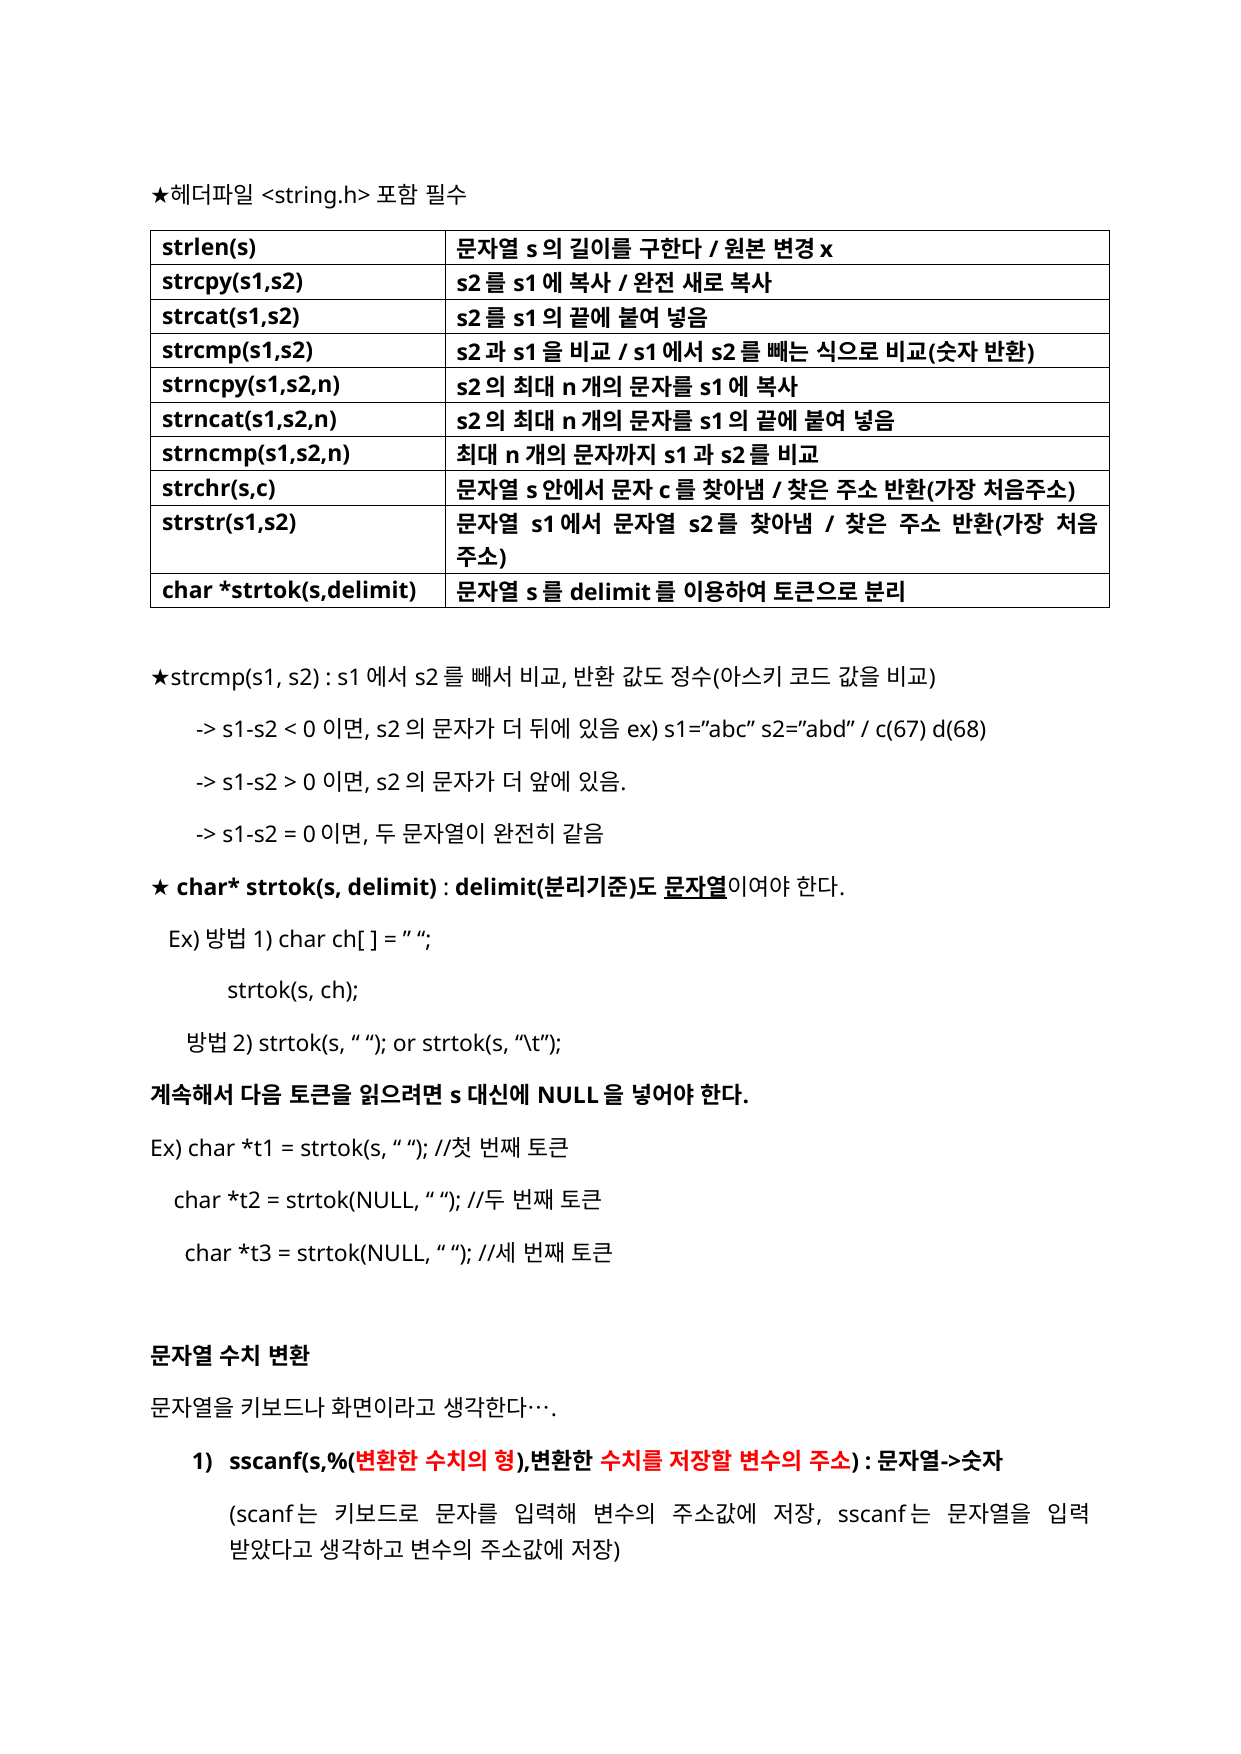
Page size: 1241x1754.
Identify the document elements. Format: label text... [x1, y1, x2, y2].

table_cell 최대 n개의 문자까지 s1과 s2를 비교 [446, 437, 1109, 470]
table_cell strncat(s1,s2,n) [151, 403, 445, 436]
text char *t3 = strtok(NULL, “ “); //세 번째 토큰 [150, 1235, 1090, 1268]
table_cell strchr(s,c) [151, 471, 445, 505]
table_cell strncpy(s1,s2,n) [151, 368, 445, 402]
text ★strcmp(s1, s2) : s1에서 s2를 빼서 비교, 반환 값도 정수(아스키 코드 값을 비교) [150, 658, 1090, 692]
text -> s1-s2 = 0이면, 두 문자열이 완전히 같음 [150, 816, 1090, 849]
table_cell strstr(s1,s2) [151, 506, 445, 572]
table_cell strncmp(s1,s2,n) [151, 437, 445, 470]
text ★ char* strtok(s, delimit) : delimit(분리기준)도 문자열이여야 한다. [150, 869, 1090, 902]
table_cell s2의 최대 n개의 문자를 s1에 복사 [446, 368, 1109, 402]
table_header strlen(s) [151, 231, 445, 264]
table_cell 문자열 s를 delimit를 이용하여 토큰으로 분리 [446, 574, 1109, 607]
table_cell char *strtok(s,delimit) [151, 574, 445, 607]
text ★헤더파일 <string.h> 포함 필수 [150, 177, 1090, 211]
text 문자열을 키보드나 화면이라고 생각한다…. [150, 1390, 1090, 1424]
list (scanf는 키보드로 문자를 입력해 변수의 주소값에 저장, sscanf는 문자열을 입력 받았다고 생각하고 변수의 주소값에 저장) [229, 1496, 1090, 1565]
text Ex) 방법1) char ch[ ] = ” “; [150, 921, 1090, 955]
table_cell strcpy(s1,s2) [151, 265, 445, 298]
list sscanf(s,%(변환한 수치의 형),변환한 수치를 저장할 변수의 주소) : 문자열->숫자 [192, 1443, 1090, 1476]
text 계속해서 다음 토큰을 읽으려면 s 대신에 NULL을 넣어야 한다. [150, 1077, 1090, 1110]
text -> s1-s2 < 0 이면, s2의 문자가 더 뒤에 있음 ex) s1=”abc” s2=”abd” / c(67) d(68) [150, 711, 1090, 744]
text 방법2) strtok(s, “ “); or strtok(s, “\t”); [150, 1024, 1090, 1058]
table_cell 문자열 s안에서 문자c를 찾아냄 / 찾은 주소 반환(가장 처음주소) [446, 471, 1109, 505]
table_cell strcat(s1,s2) [151, 300, 445, 333]
table_cell s2를 s1에 복사 / 완전 새로 복사 [446, 265, 1109, 298]
text Ex) char *t1 = strtok(s, “ “); //첫 번째 토큰 [150, 1129, 1090, 1163]
text -> s1-s2 > 0 이면, s2의 문자가 더 앞에 있음. [150, 763, 1090, 797]
text char *t2 = strtok(NULL, “ “); //두 번째 토큰 [150, 1182, 1090, 1216]
table_cell strcmp(s1,s2) [151, 334, 445, 367]
table_cell s2과 s1을 비교 / s1에서 s2를 빼는 식으로 비교(숫자 반환) [446, 334, 1109, 367]
table_cell s2의 최대 n개의 문자를 s1의 끝에 붙여 넣음 [446, 403, 1109, 436]
text strtok(s, ch); [150, 974, 1090, 1005]
text 문자열 수치 변환 [150, 1338, 1090, 1371]
table_header 문자열 s의 길이를 구한다 / 원본 변경x [446, 231, 1109, 264]
table_cell s2를 s1의 끝에 붙여 넣음 [446, 300, 1109, 333]
table_cell 문자열 s1에서 문자열 s2를 찾아냄 / 찾은 주소 반환(가장 처음 주소) [446, 506, 1109, 572]
